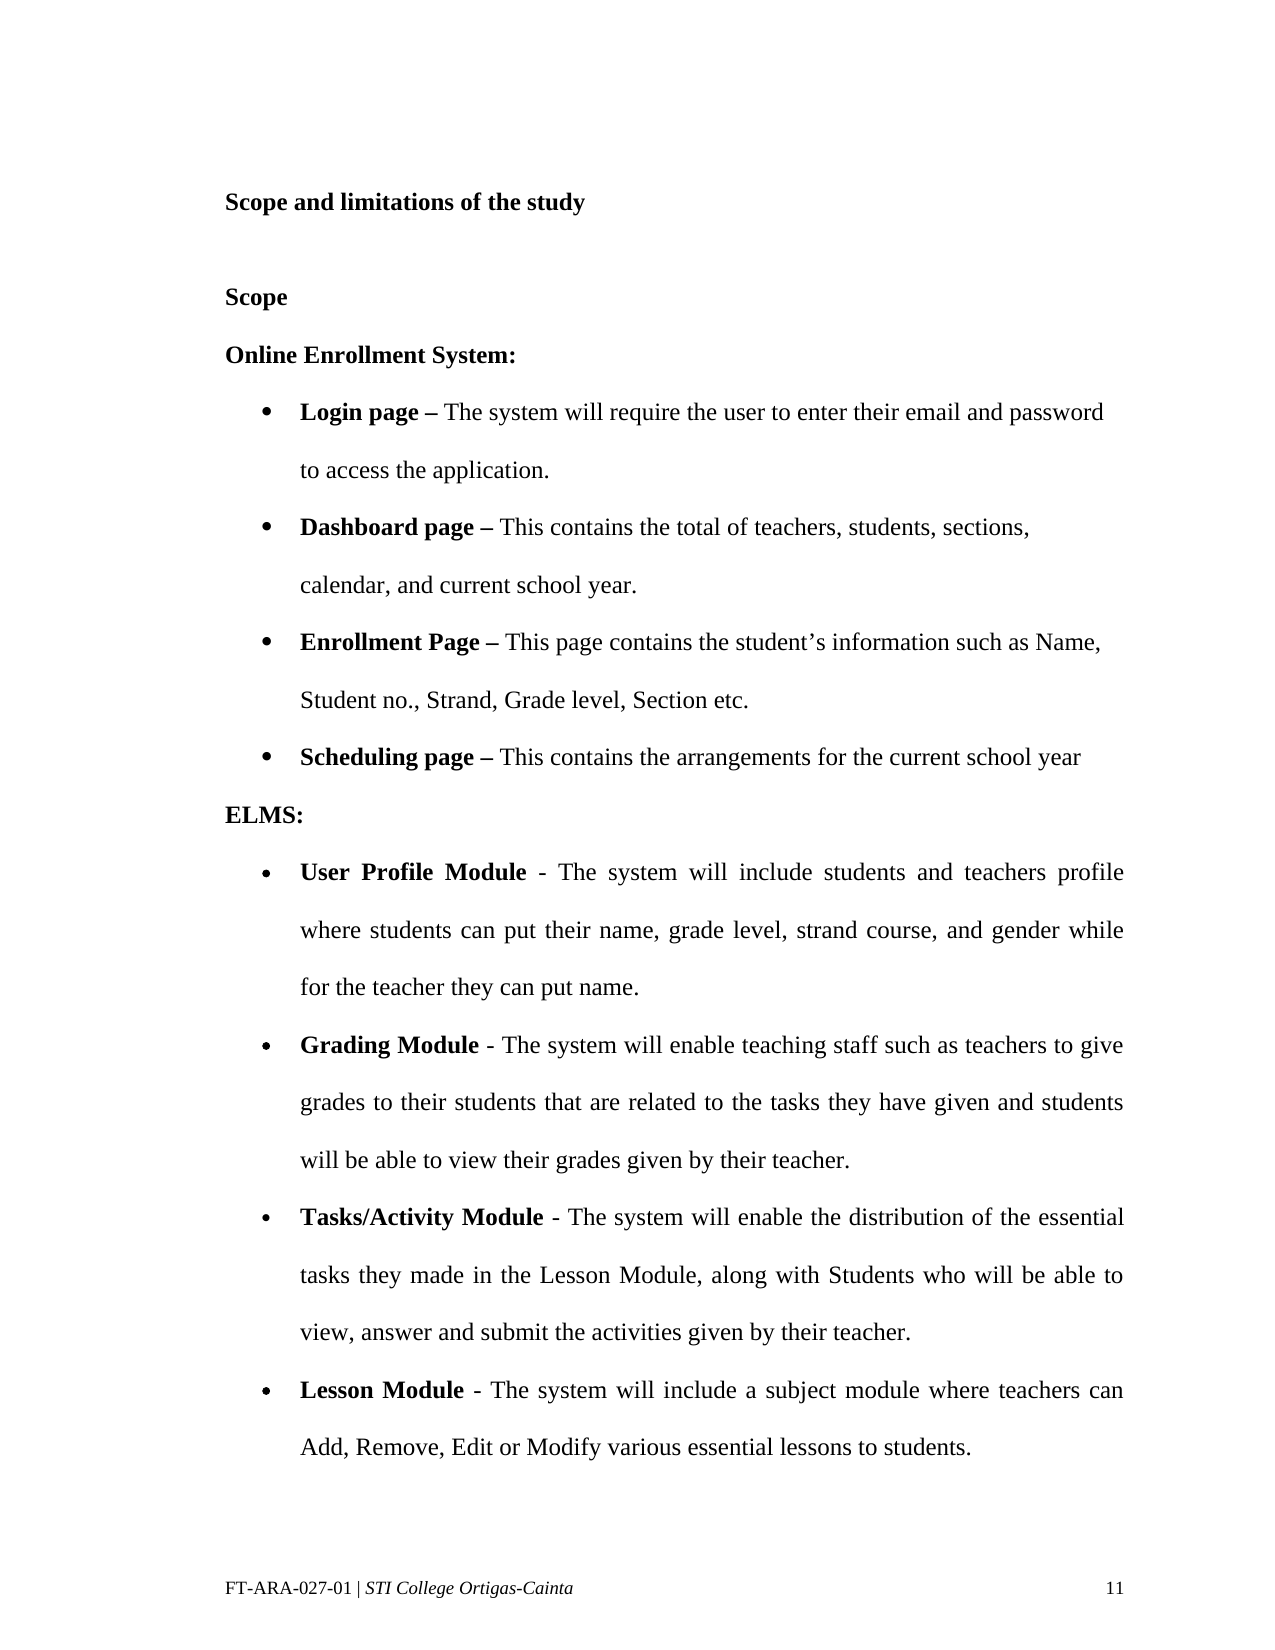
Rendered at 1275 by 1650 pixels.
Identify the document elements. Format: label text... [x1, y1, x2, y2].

text ELMS: [225, 800, 1125, 829]
list Grading Module - The system will enable teaching staff such as teachers to give grades to their students that are related to the tasks they have given and students will be able to view their grades given by their teacher. [262, 1030, 1125, 1174]
subtitle Scope and limitations of the study [225, 187, 1125, 216]
list Tasks/Activity Module - The system will enable the distribution of the essential tasks they made in the Lesson Module, along with Students who will be able to view, answer and submit the activities given by their teacher. [262, 1202, 1125, 1346]
text Scope [225, 282, 1125, 311]
list Lesson Module - The system will include a subject module where teachers can Add, Remove, Edit or Modify various essential lessons to students. [262, 1375, 1125, 1461]
list Login page – The system will require the user to enter their email and password to access the application. [262, 397, 1125, 484]
text Online Enrollment System: [225, 340, 1125, 369]
list User Profile Module - The system will include students and teachers profile where students can put their name, grade level, strand course, and gender while for the teacher they can put name. [262, 857, 1125, 1001]
list Enrollment Page – This page contains the student’s information such as Name, Student no., Strand, Grade level, Section etc. [262, 627, 1125, 714]
list Dashboard page – This contains the total of teachers, students, sections, calendar, and current school year. [262, 512, 1125, 599]
list Scheduling page – This contains the arrangements for the current school year [262, 742, 1125, 771]
